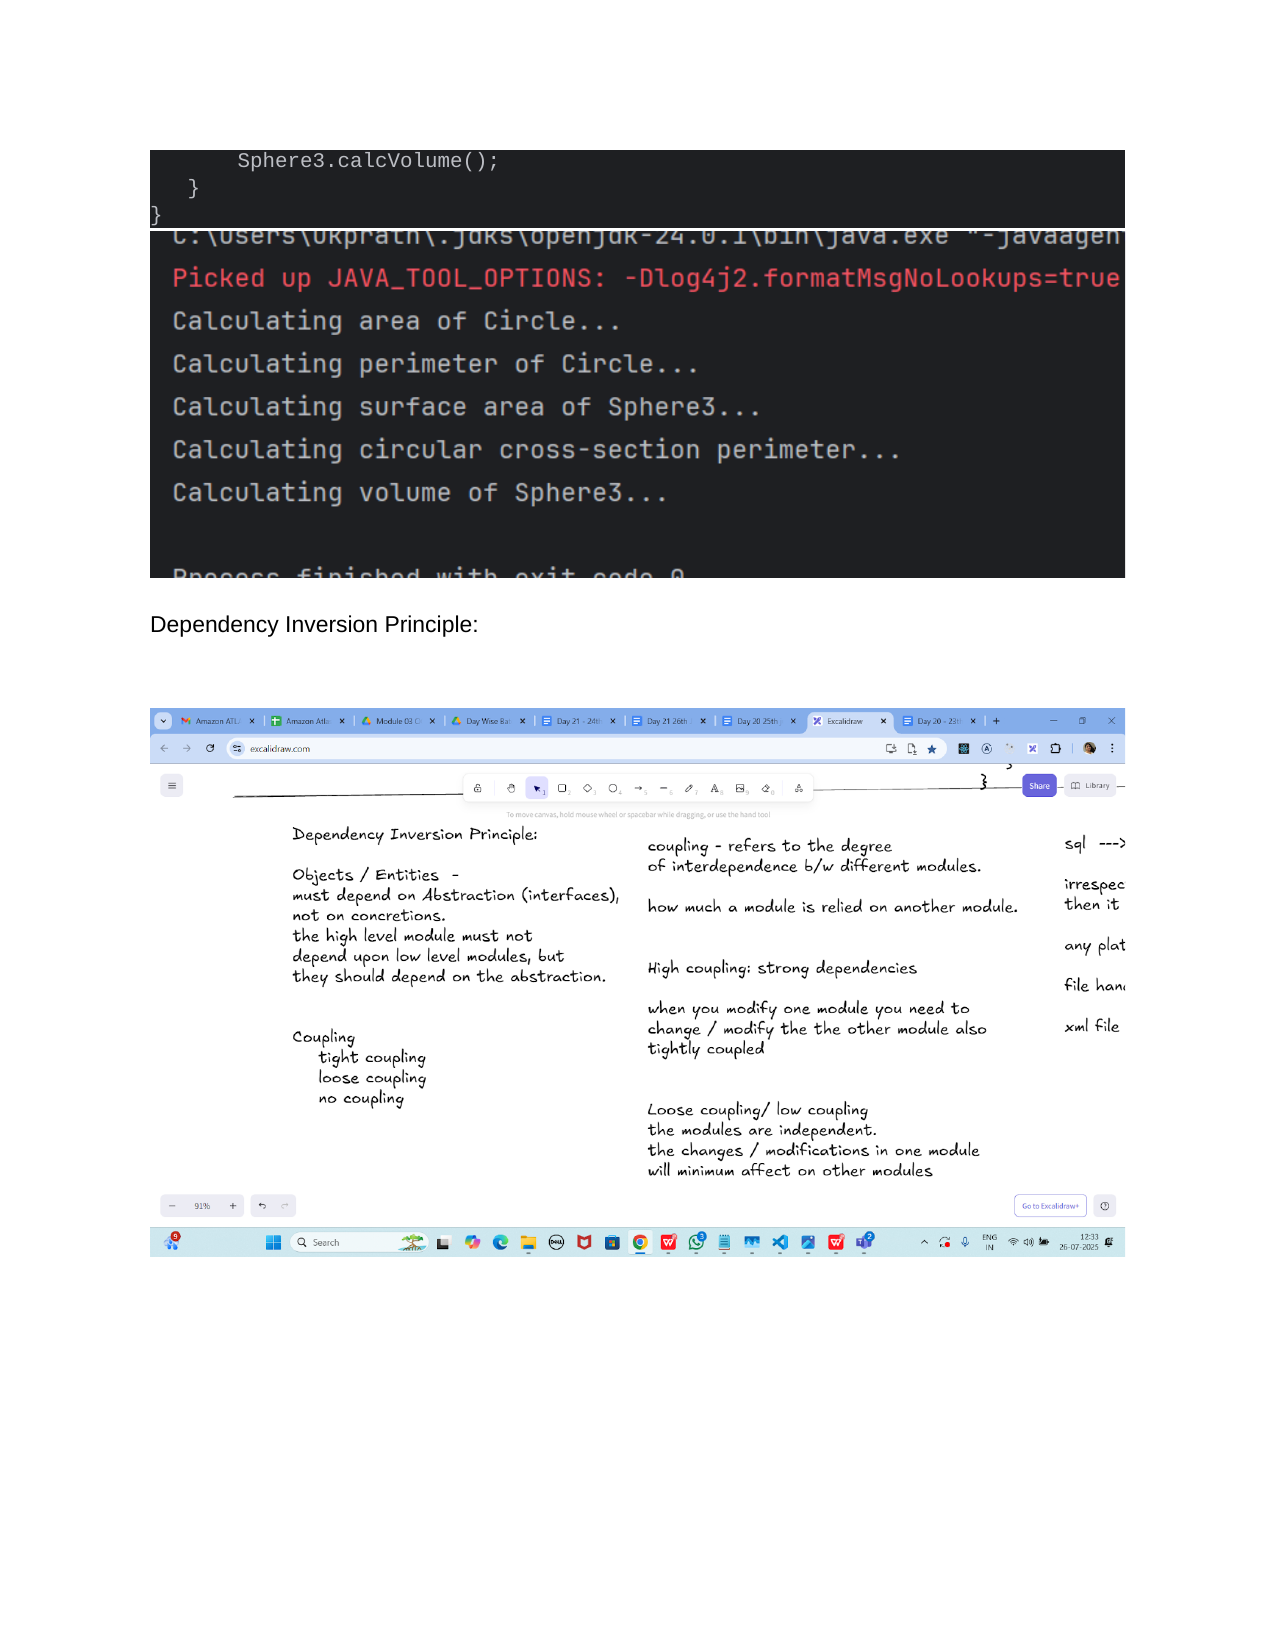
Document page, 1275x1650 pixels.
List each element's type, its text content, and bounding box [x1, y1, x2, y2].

picture [150, 231, 1125, 578]
text Sphere3.calcVolume(); [150, 150, 1125, 174]
picture [150, 708, 1125, 1257]
text } [150, 177, 1125, 201]
text Dependency Inversion Principle: [150, 611, 1125, 638]
text } [150, 204, 1125, 228]
